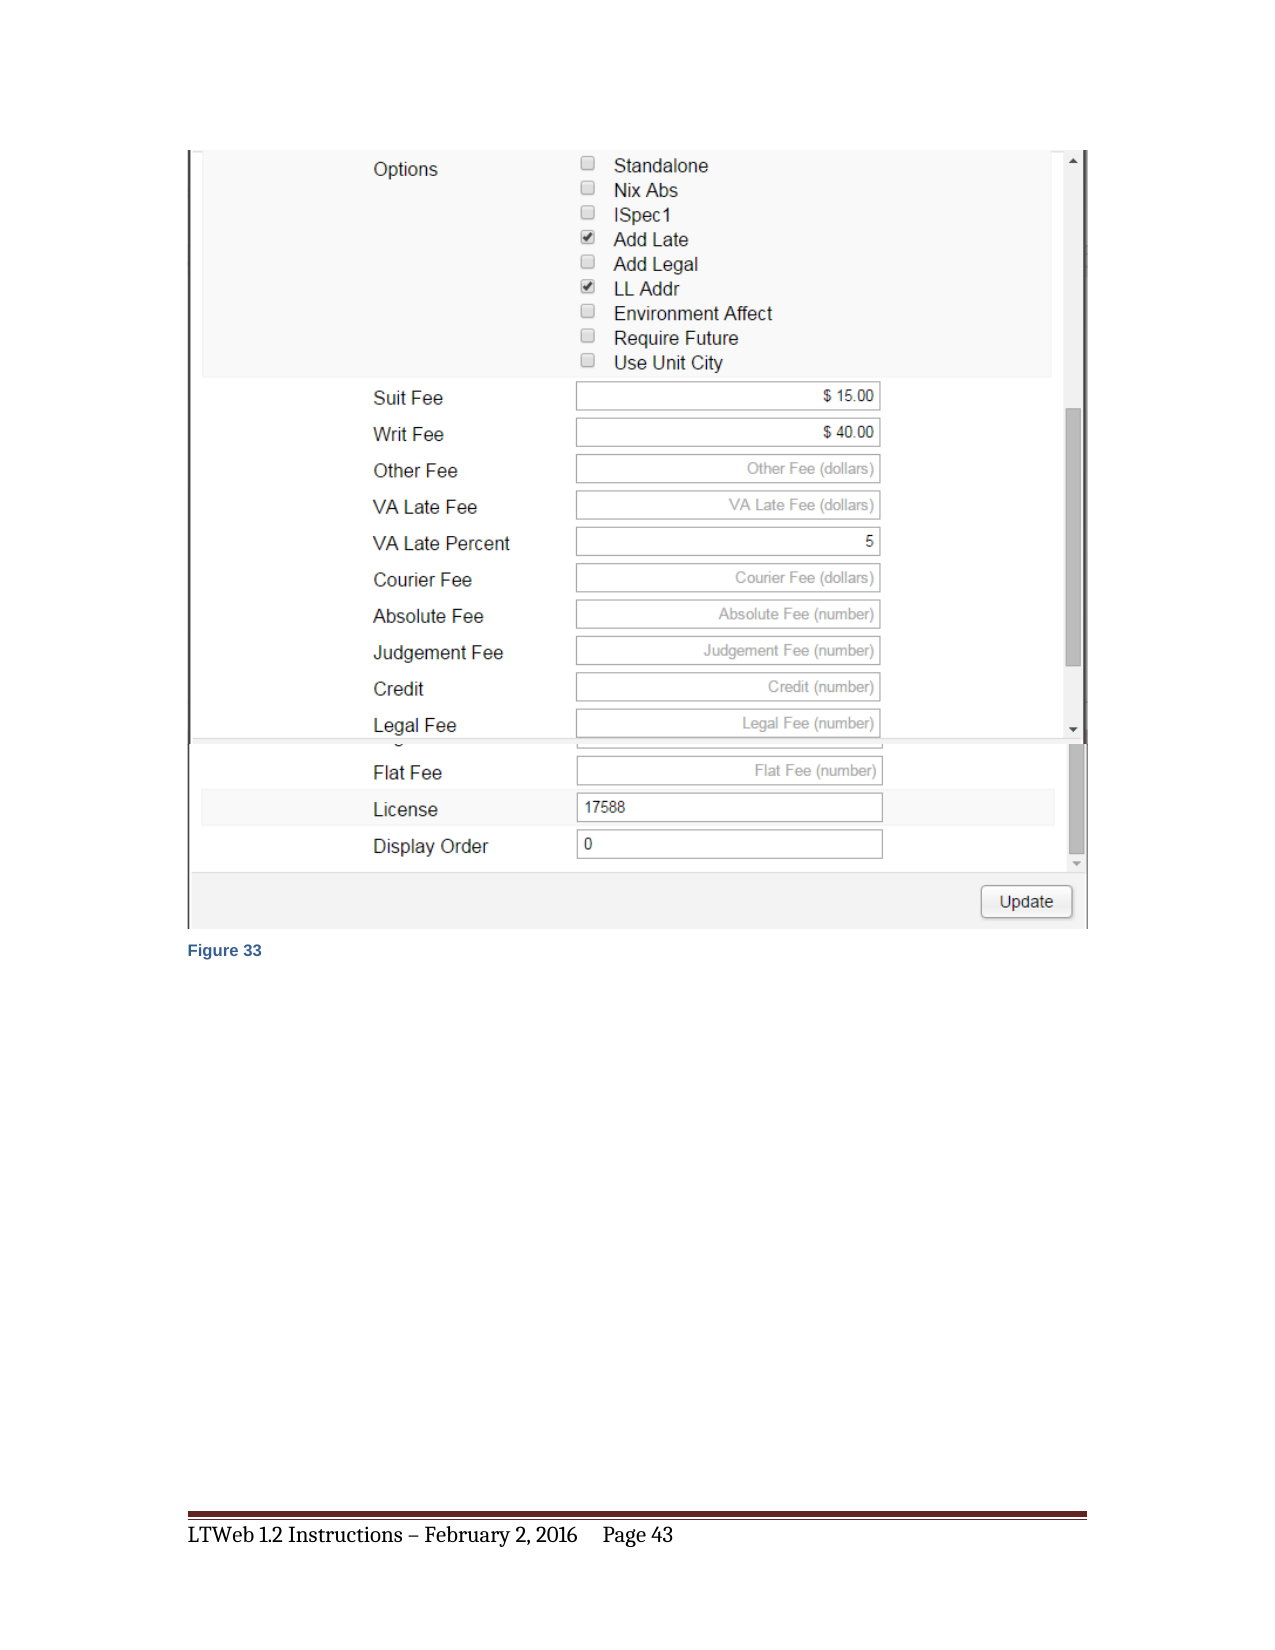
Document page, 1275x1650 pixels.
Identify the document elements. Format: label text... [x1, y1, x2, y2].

text Figure [187, 941, 1087, 960]
picture [187, 150, 1088, 929]
